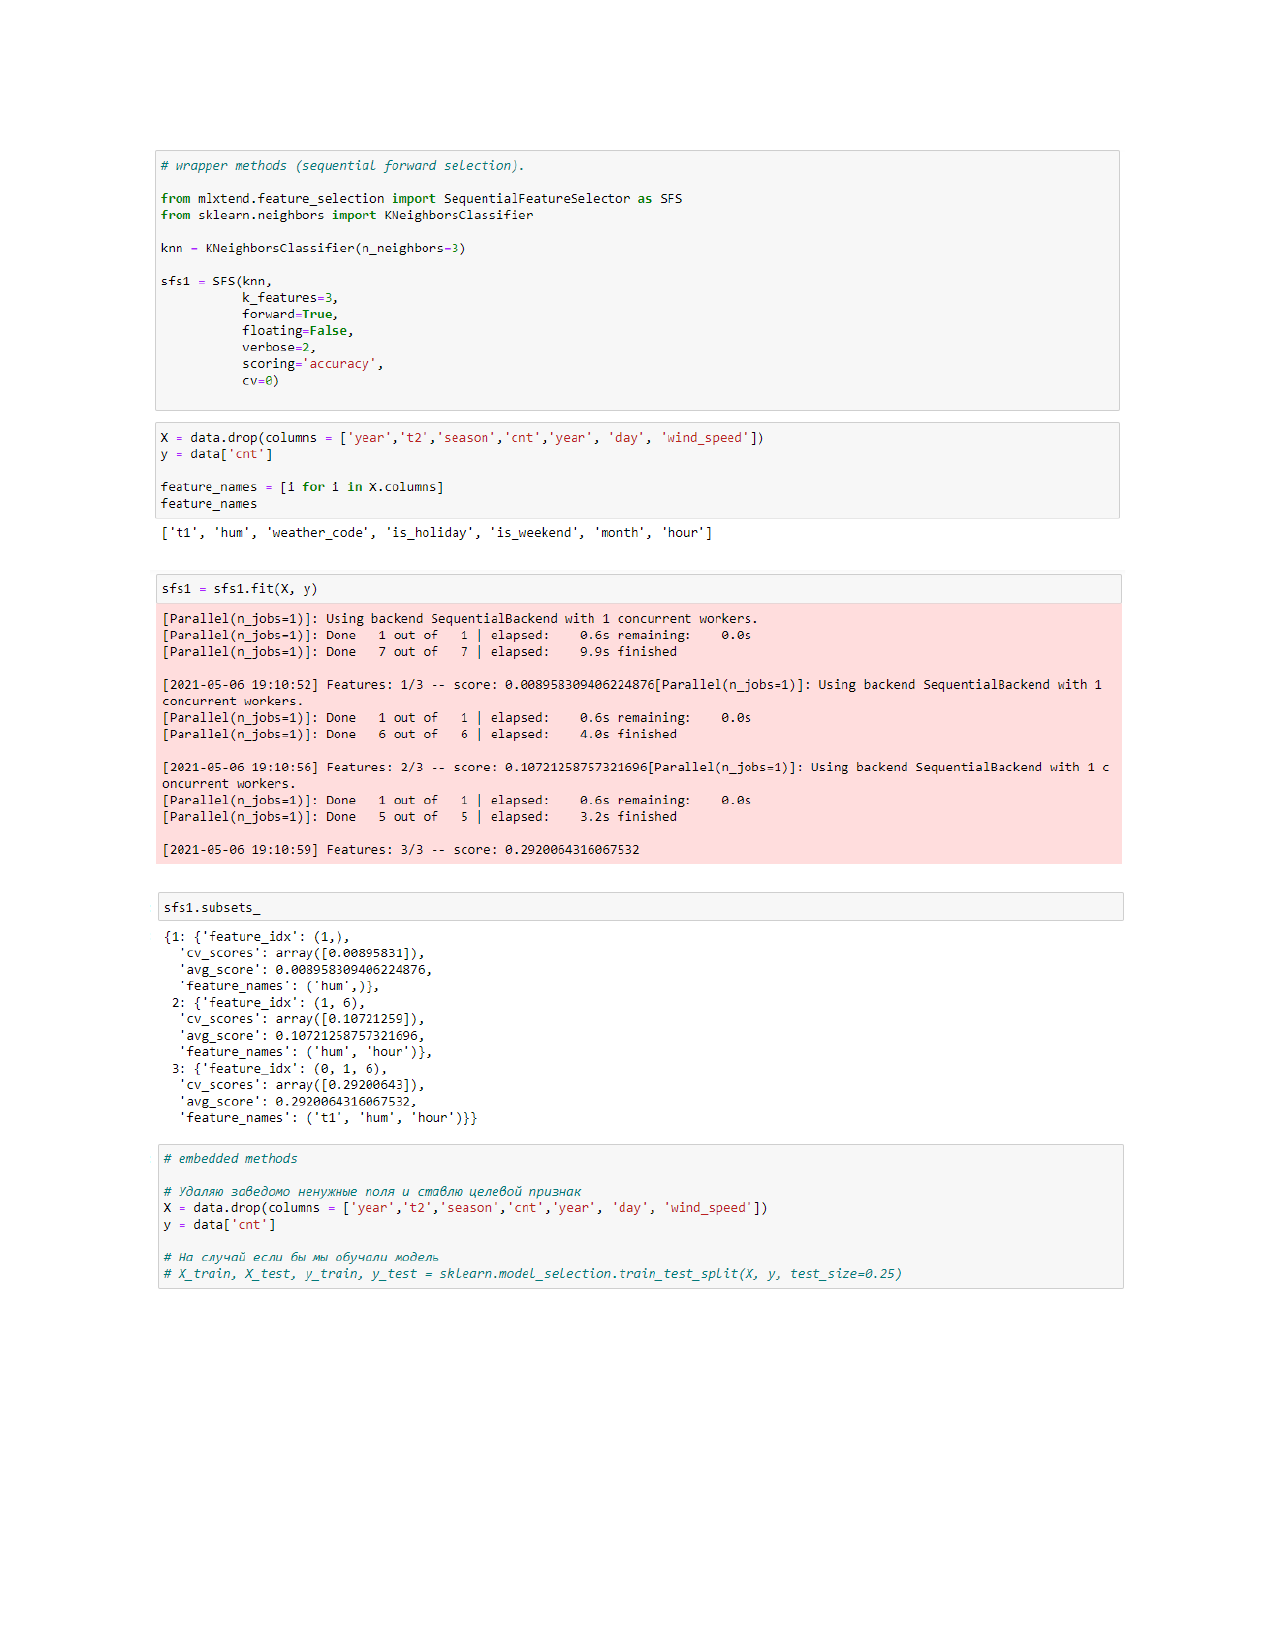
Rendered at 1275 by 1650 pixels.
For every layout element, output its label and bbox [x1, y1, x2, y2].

picture [150, 888, 1125, 1292]
picture [150, 150, 1125, 552]
picture [150, 570, 1125, 870]
